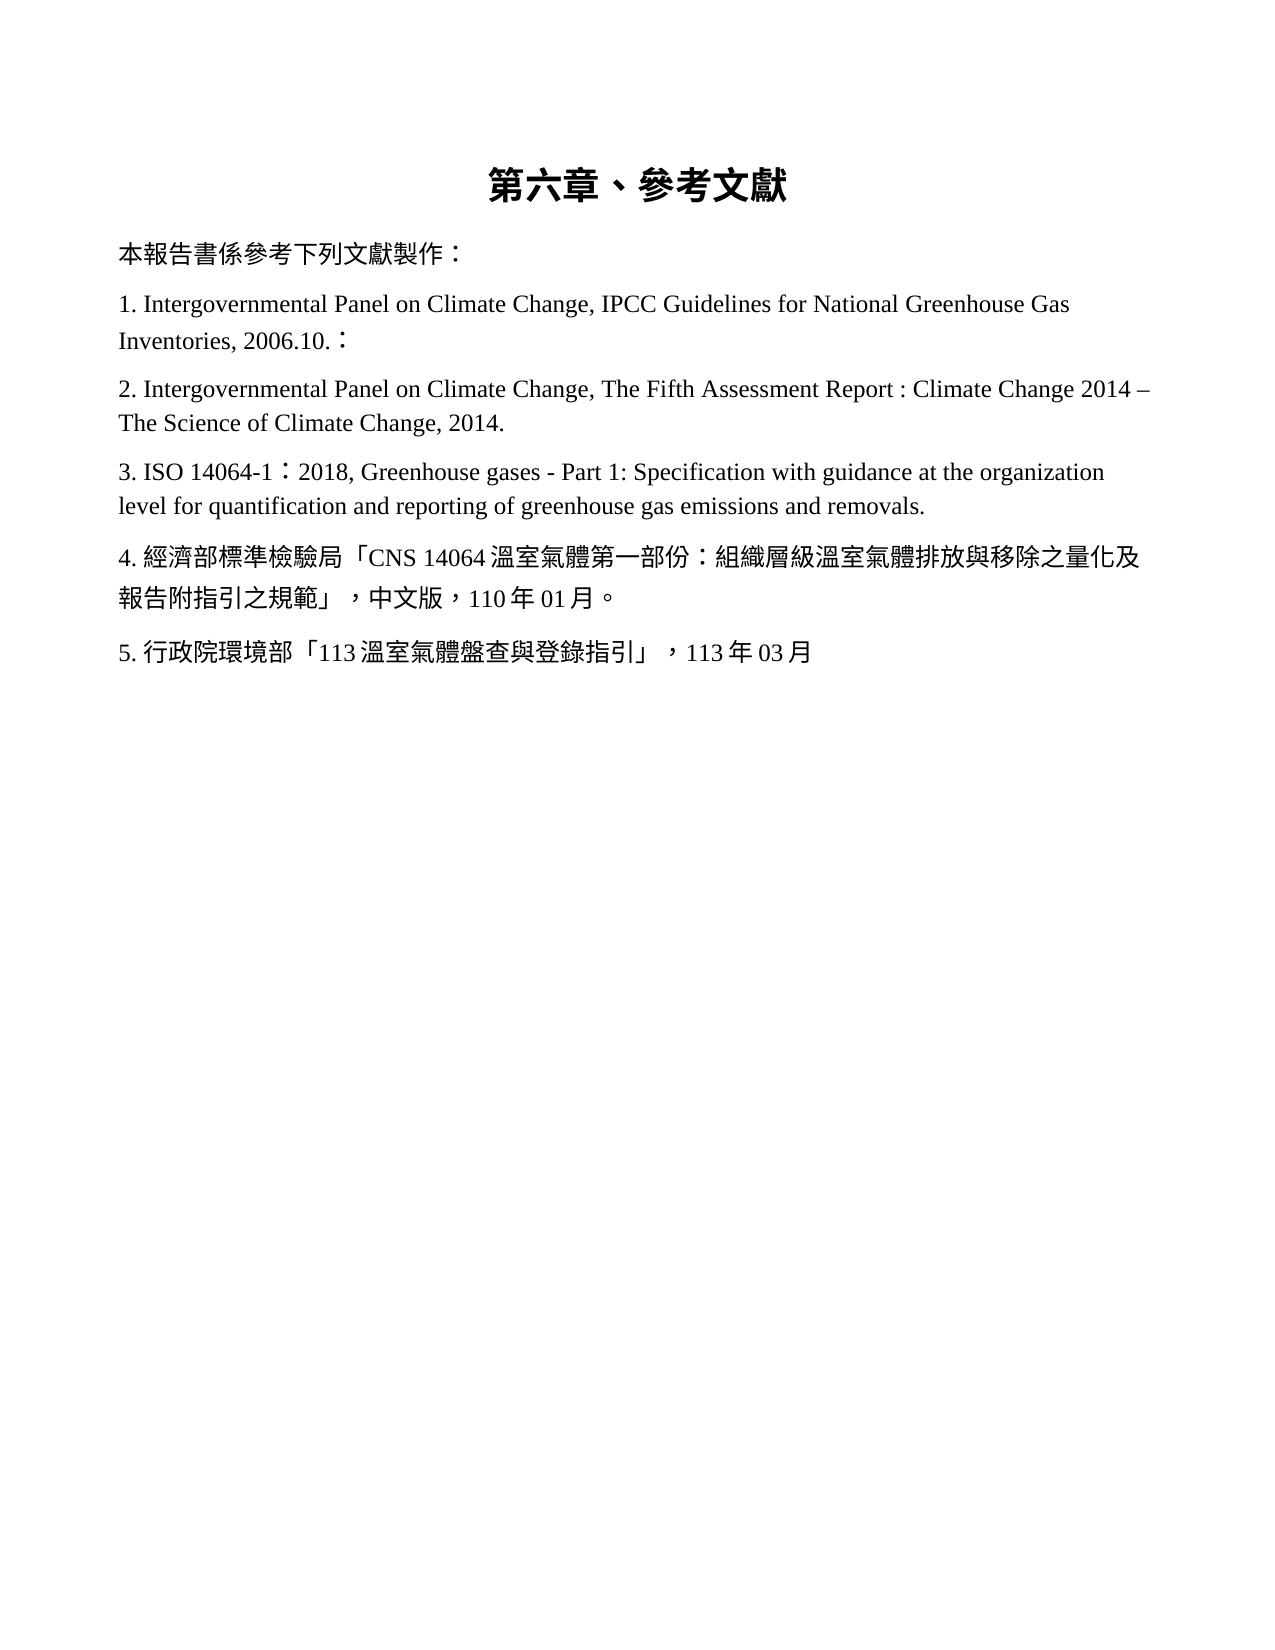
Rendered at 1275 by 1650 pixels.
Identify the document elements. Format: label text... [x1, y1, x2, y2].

text 4. 經濟部標準檢驗局「CNS 14064溫室氣體第一部份：組織層級溫室氣體排放與移除之量化及報告附指引之規範」，中文版，110年01月。 [118, 537, 1157, 615]
text 3. ISO 14064-1：2018, Greenhouse gases - Part 1: Specification with guidance at the organization level for quantification and reporting of greenhouse gas emissions and removals. [118, 453, 1157, 520]
subtitle 第六章、參考文獻 [118, 156, 1157, 210]
text 2. Intergovernmental Panel on Climate Change, The Fifth Assessment Report : Climate Change 2014 – The Science of Climate Change, 2014. [118, 374, 1157, 436]
text 5. 行政院環境部「113溫室氣體盤查與登錄指引」，113年03月 [118, 633, 1157, 669]
text 本報告書係參考下列文獻製作： [118, 235, 1157, 271]
text 1. Intergovernmental Panel on Climate Change, IPCC Guidelines for National Greenhouse Gas Inventories, 2006.10.： [118, 289, 1157, 357]
